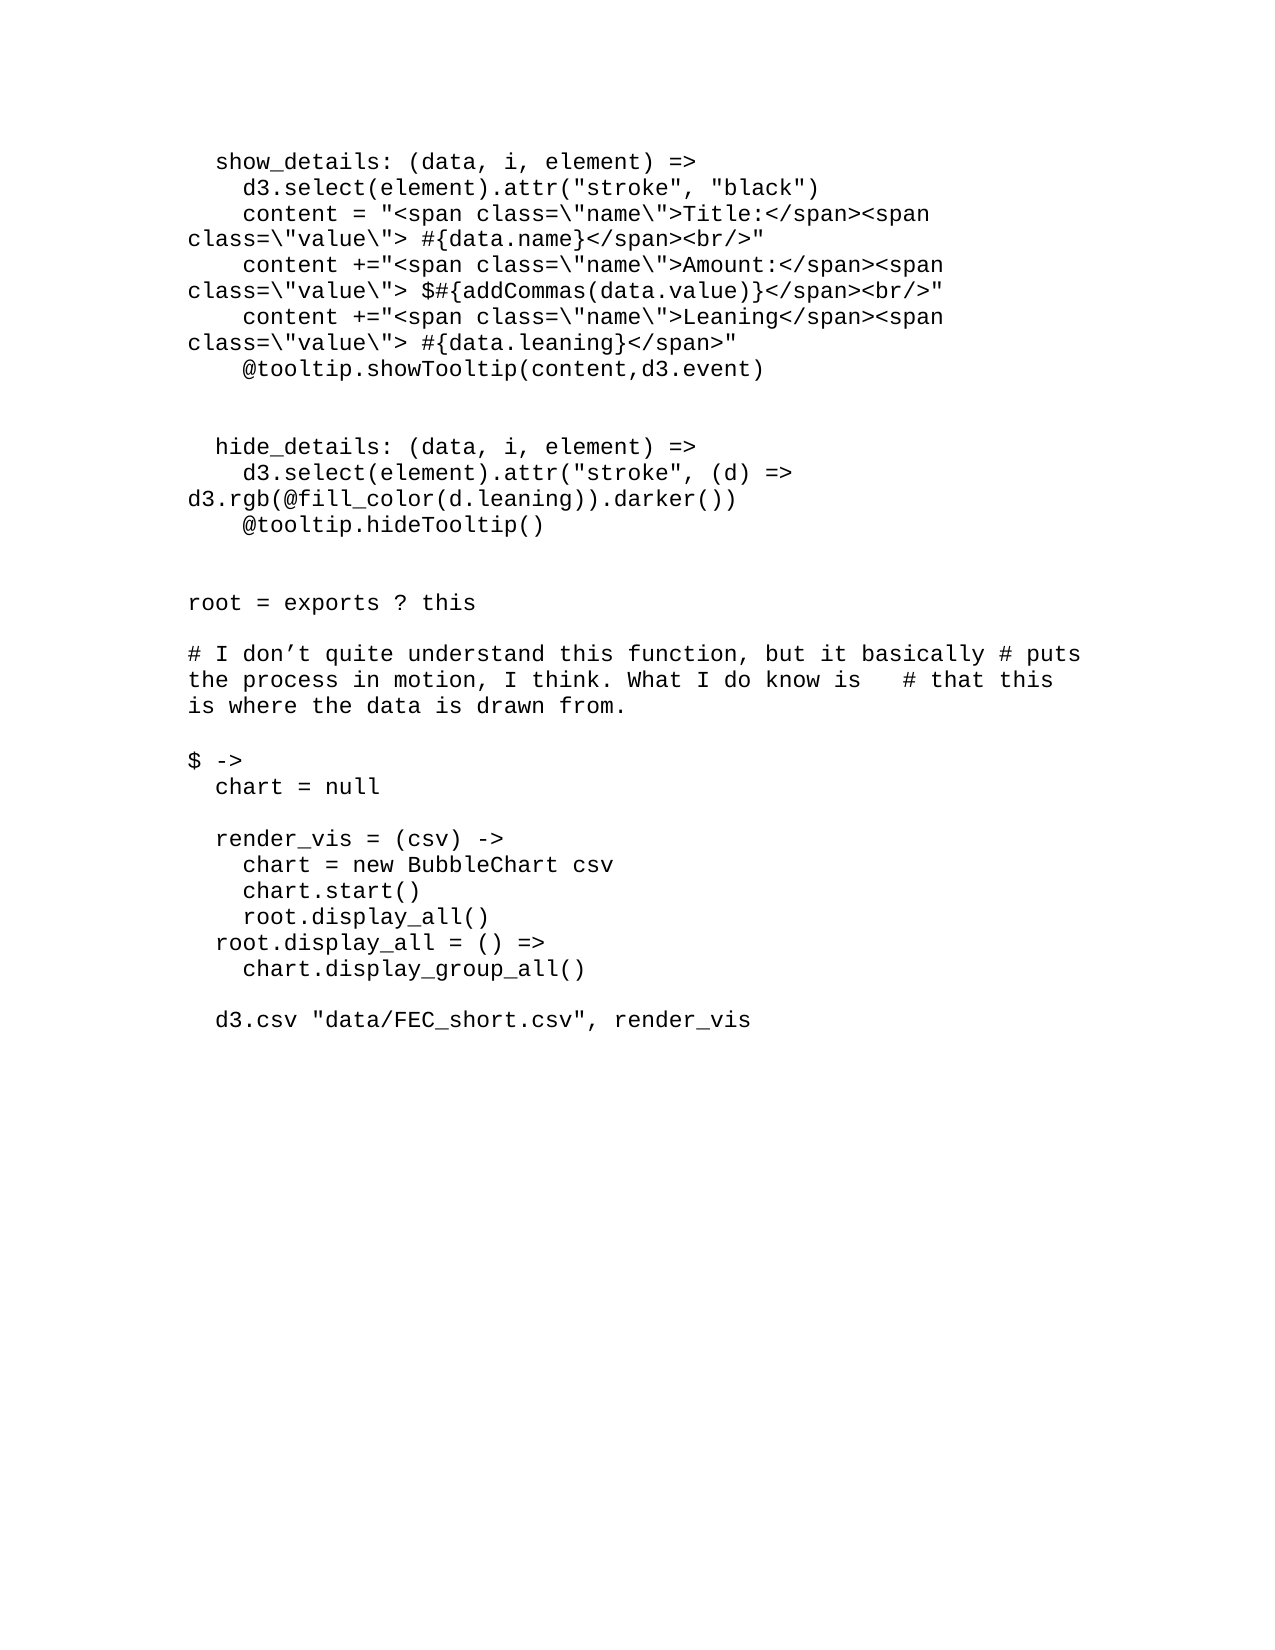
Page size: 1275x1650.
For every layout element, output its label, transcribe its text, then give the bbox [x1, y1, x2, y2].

text d3.select(element).attr("stroke", (d) => d3.rgb(@fill_color(d.leaning)).darker()) [187, 461, 1087, 513]
text d3.csv "data/FEC_short.csv", render_vis [187, 1009, 1087, 1035]
text $ -> [187, 749, 1087, 775]
text @tooltip.hideTooltip() [187, 513, 1087, 539]
text d3.select(element).attr("stroke", "black") [187, 176, 1087, 202]
text hide_details: (data, i, element) => [187, 435, 1087, 461]
text content +="<span class=\"name\">Leaning</span><span class=\"value\"> #{data.leaning}</span>" [187, 306, 1087, 357]
text root.display_all() [187, 905, 1087, 931]
text root.display_all = () => [187, 931, 1087, 957]
text # I don’t quite understand this function, but it basically # puts the process in motion, I think. What I do know is # that this is where the data is drawn from. [187, 643, 1087, 721]
text root = exports ? this [187, 591, 1087, 617]
text chart.start() [187, 879, 1087, 905]
text chart = new BubbleChart csv [187, 853, 1087, 879]
text content +="<span class=\"name\">Amount:</span><span class=\"value\"> $#{addCommas(data.value)}</span><br/>" [187, 254, 1087, 306]
text render_vis = (csv) -> [187, 827, 1087, 853]
text content = "<span class=\"name\">Title:</span><span class=\"value\"> #{data.name}</span><br/>" [187, 202, 1087, 254]
text chart = null [187, 775, 1087, 801]
text @tooltip.showTooltip(content,d3.event) [187, 357, 1087, 383]
text chart.display_group_all() [187, 957, 1087, 983]
text show_details: (data, i, element) => [187, 150, 1087, 176]
